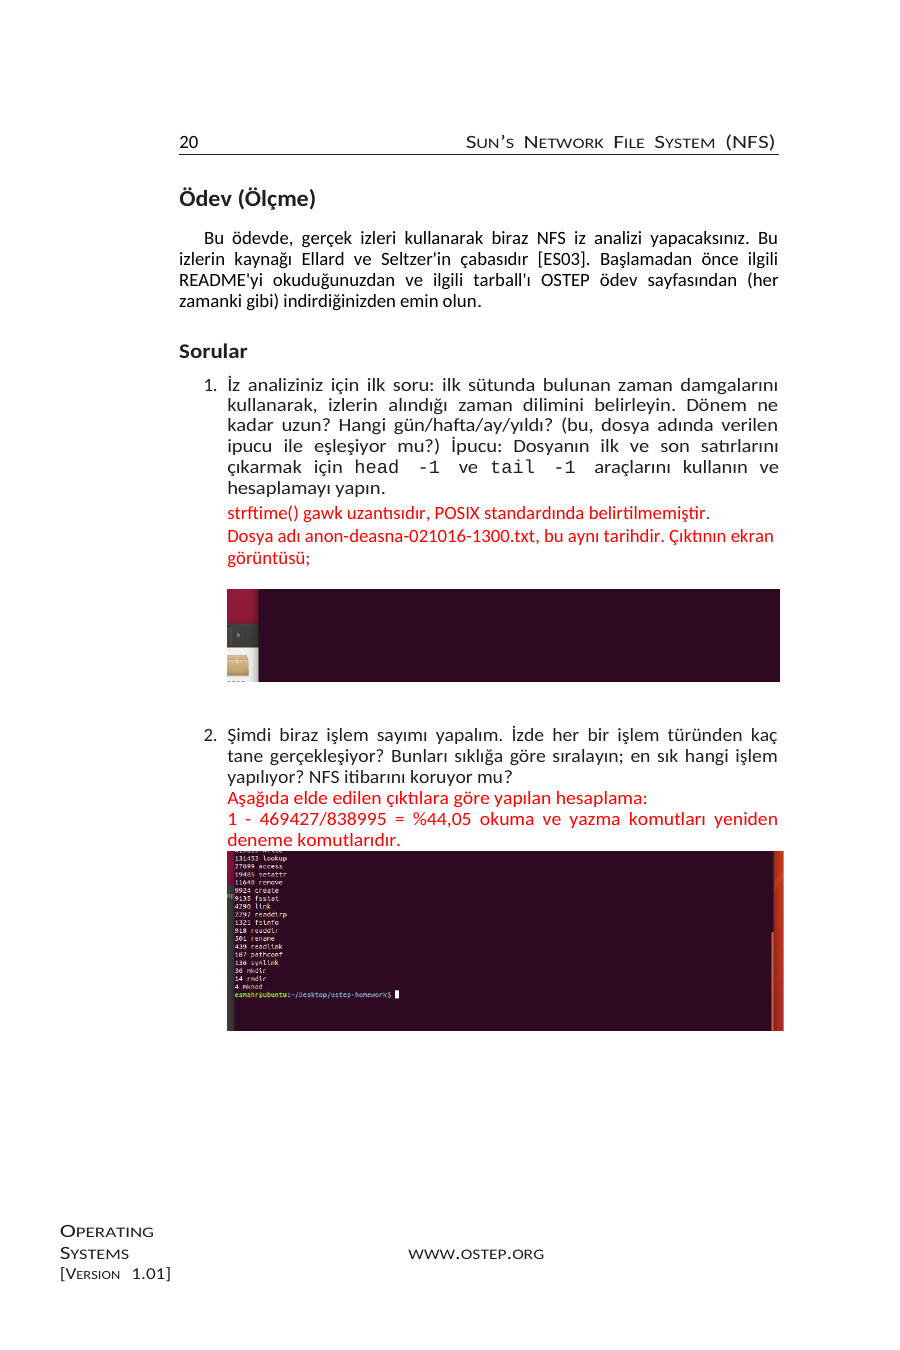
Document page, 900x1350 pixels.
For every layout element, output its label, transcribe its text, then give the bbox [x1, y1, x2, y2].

list Aşağıda elde edilen çıktılara göre yapılan hesaplama: [227, 788, 779, 809]
picture [227, 589, 780, 682]
list 1 - 469427/838995 = %44,05 okuma ve yazma komutları yeniden deneme komutlarıdır. [227, 809, 779, 851]
picture [227, 851, 784, 1031]
text Sorular [179, 338, 837, 363]
list Şimdi biraz işlem sayımı yapalım. İzde her bir işlem türünden kaç tane gerçekleşiyor? Bunları sıklığa göre sıralayın; en sık hangi işlem yapılıyor? NFS itibarını koruyor mu? [203, 725, 779, 788]
list İz analiziniz için ilk soru: ilk sütunda bulunan zaman damgalarını kullanarak, izlerin alındığı zaman dilimini belirleyin. Dönem ne kadar uzun? Hangi gün/hafta/ay/yıldı? (bu, dosya adında verilen ipucu ile eşleşiyor mu?) İpucu: Dosyanın ilk ve son satırlarını çıkarmak için head -1 ve tail -1 araçlarını kullanın ve hesaplamayı yapın. [203, 375, 779, 499]
subtitle Ödev (Ölçme) [179, 184, 837, 212]
text Bu ödevde, gerçek izleri kullanarak biraz NFS iz analizi yapacaksınız. Bu izlerin kaynağı Ellard ve Seltzer'in çabasıdır [ES03]. Başlamadan önce ilgili README'yi okuduğunuzdan ve ilgili tarball'ı OSTEP ödev sayfasından (her zamanki gibi) indirdiğinizden emin olun. [179, 228, 779, 312]
